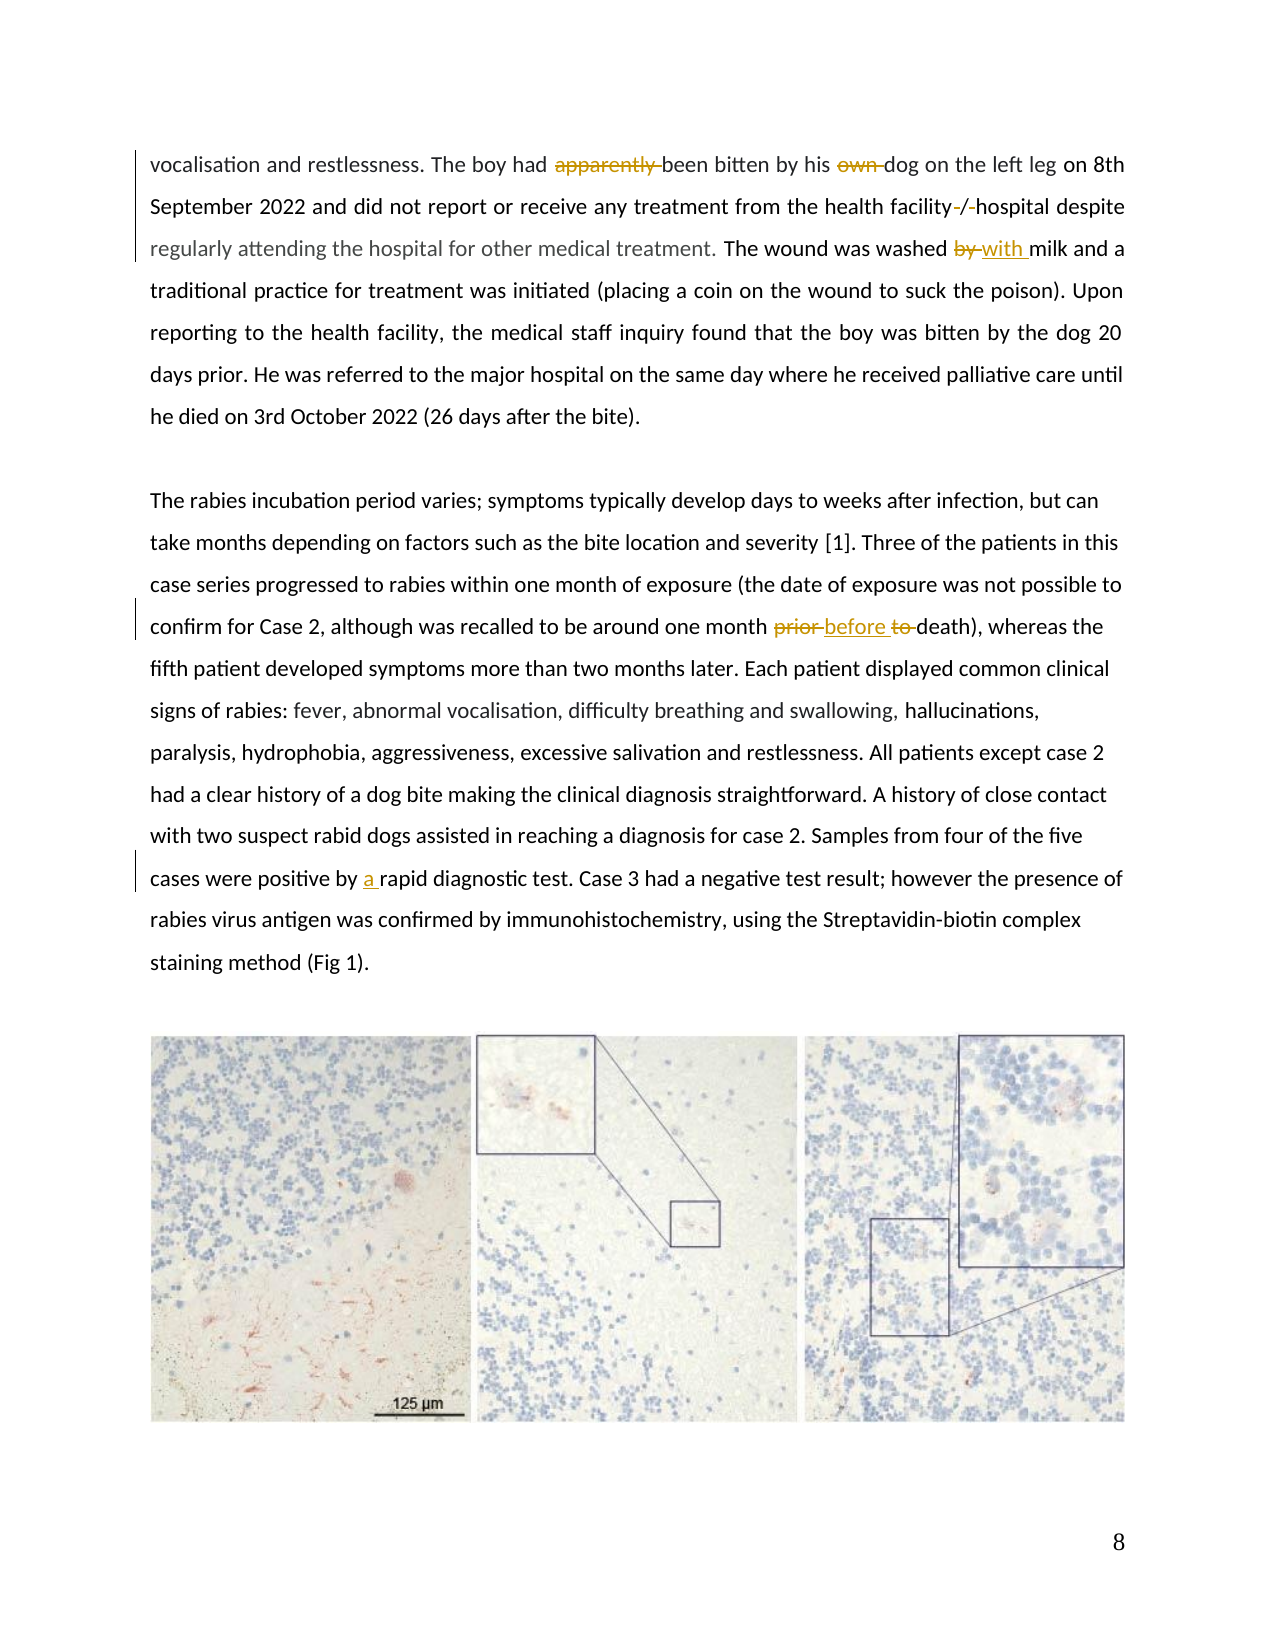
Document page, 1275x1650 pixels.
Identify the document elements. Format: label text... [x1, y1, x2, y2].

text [150, 150, 1125, 430]
text The rabies incubation period varies; symptoms typically develop days to weeks after infection, but can take months depending on factors such as the bite location and severity [1]. Three of the patients in this case series progressed to rabies within one month of exposure (the date of exposure was not possible to confirm for Case 2, although was recalled to be around one month death), whereas the fifth patient developed symptoms more than two months later. Each patient displayed common clinical signs of rabies: fever, abnormal vocalisation, difficulty breathing and swallowing, hallucinations, paralysis, hydrophobia, aggressiveness, excessive salivation and restlessness. All patients except case 2 had a clear history of a dog bite making the clinical diagnosis straightforward. A history of close contact with two suspect rabid dogs assisted in reaching a diagnosis for case 2. Samples from four of the five cases were positive by rapid diagnostic test. Case 3 had a negative test result; however the presence of rabies virus antigen was confirmed by immunohistochemistry, using the Streptavidin-biotin complex staining method (Fig 1). [150, 486, 1125, 976]
picture [150, 1031, 1125, 1423]
